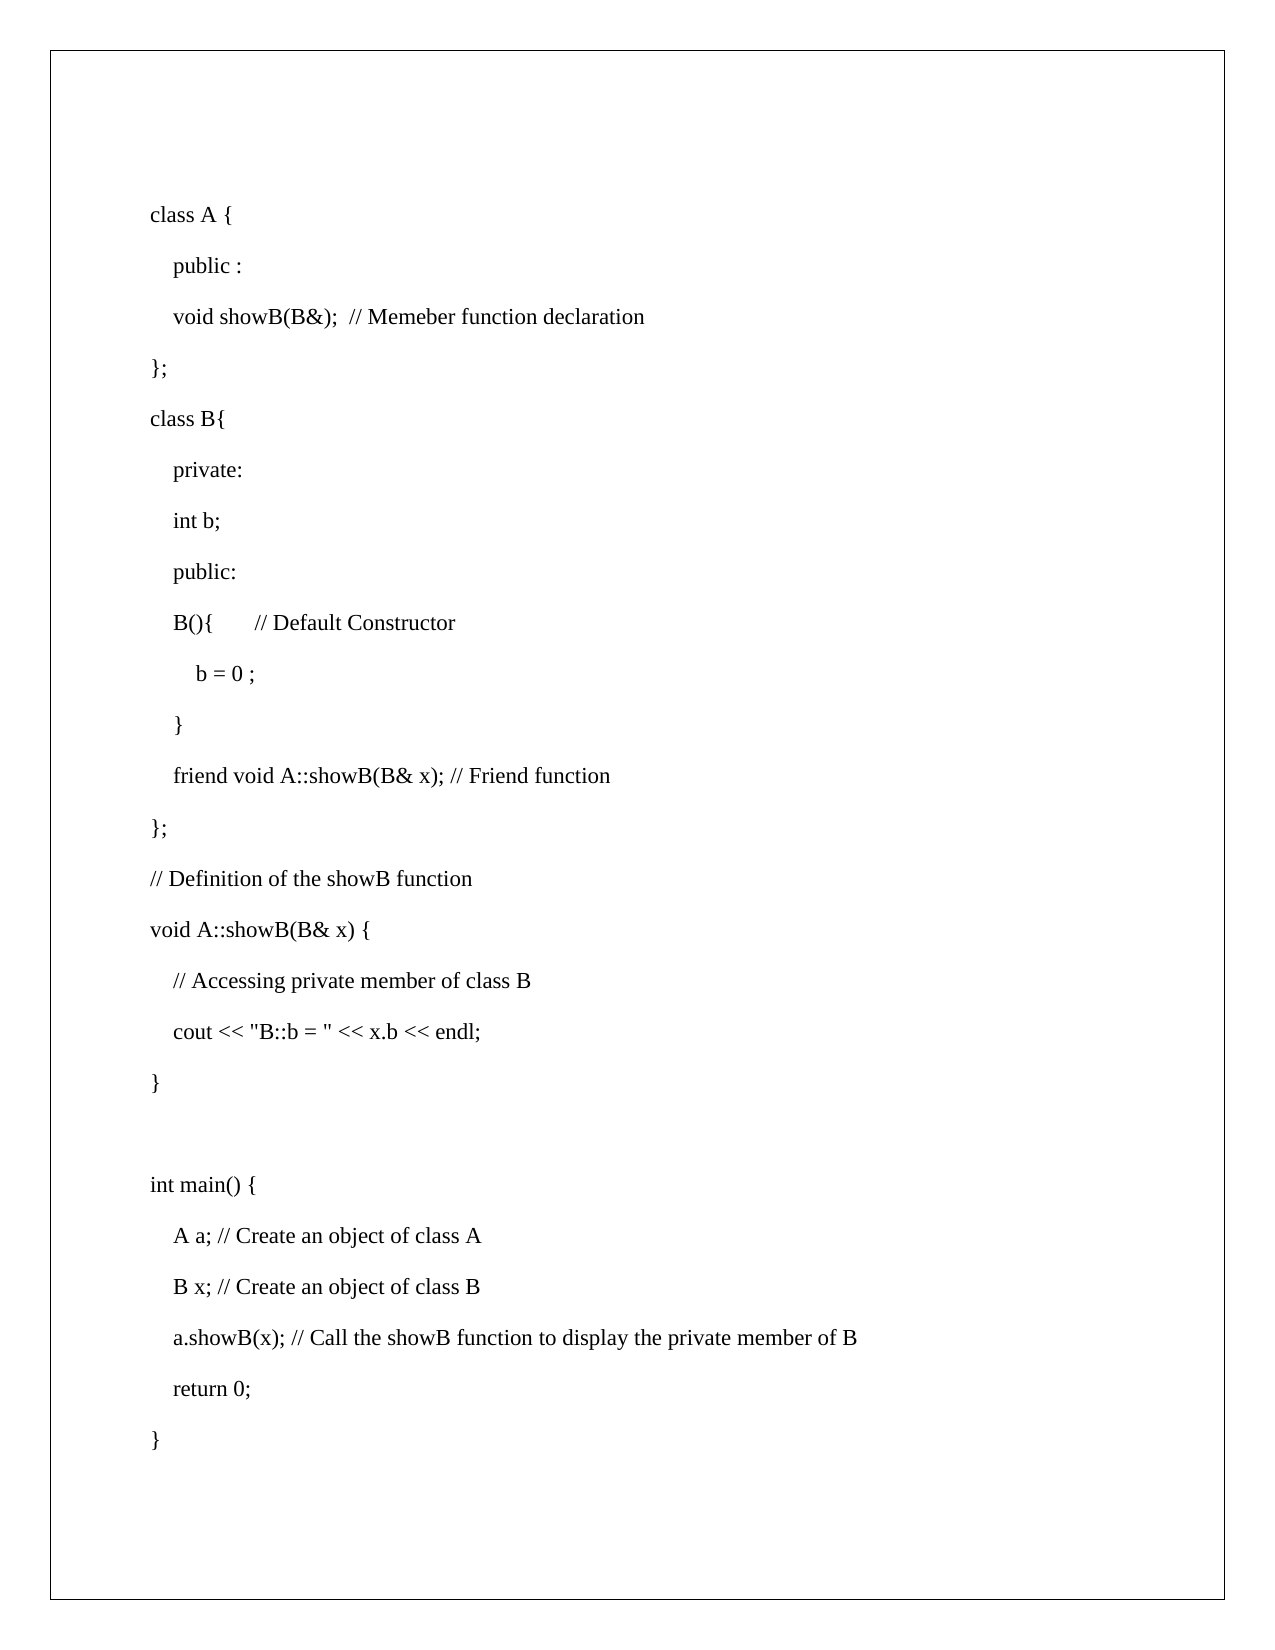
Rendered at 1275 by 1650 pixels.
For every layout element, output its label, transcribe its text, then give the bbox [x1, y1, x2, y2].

text a.showB(x); // Call the showB function to display the private member of B [150, 1324, 1125, 1350]
text void A::showB(B& x) { [150, 916, 1125, 942]
text b = 0 ; [150, 660, 1125, 687]
text private: [150, 456, 1125, 483]
text // Definition of the showB function [150, 864, 1125, 891]
text class A { [150, 201, 1125, 227]
text }; [150, 813, 1125, 840]
text class B{ [150, 405, 1125, 432]
text cout << "B::b = " << x.b << endl; [150, 1018, 1125, 1044]
text } [150, 711, 1125, 738]
text }; [150, 354, 1125, 381]
text int b; [150, 507, 1125, 534]
text friend void A::showB(B& x); // Friend function [150, 762, 1125, 789]
text return 0; [150, 1375, 1125, 1401]
text public: [150, 558, 1125, 585]
text B(){ // Default Constructor [150, 609, 1125, 636]
text int main() { [150, 1171, 1125, 1197]
text } [150, 1069, 1125, 1095]
text void showB(B&); // Memeber function declaration [150, 303, 1125, 329]
text } [150, 1426, 1125, 1452]
text B x; // Create an object of class B [150, 1273, 1125, 1299]
text // Accessing private member of class B [150, 967, 1125, 993]
text public : [150, 252, 1125, 278]
text A a; // Create an object of class A [150, 1222, 1125, 1248]
